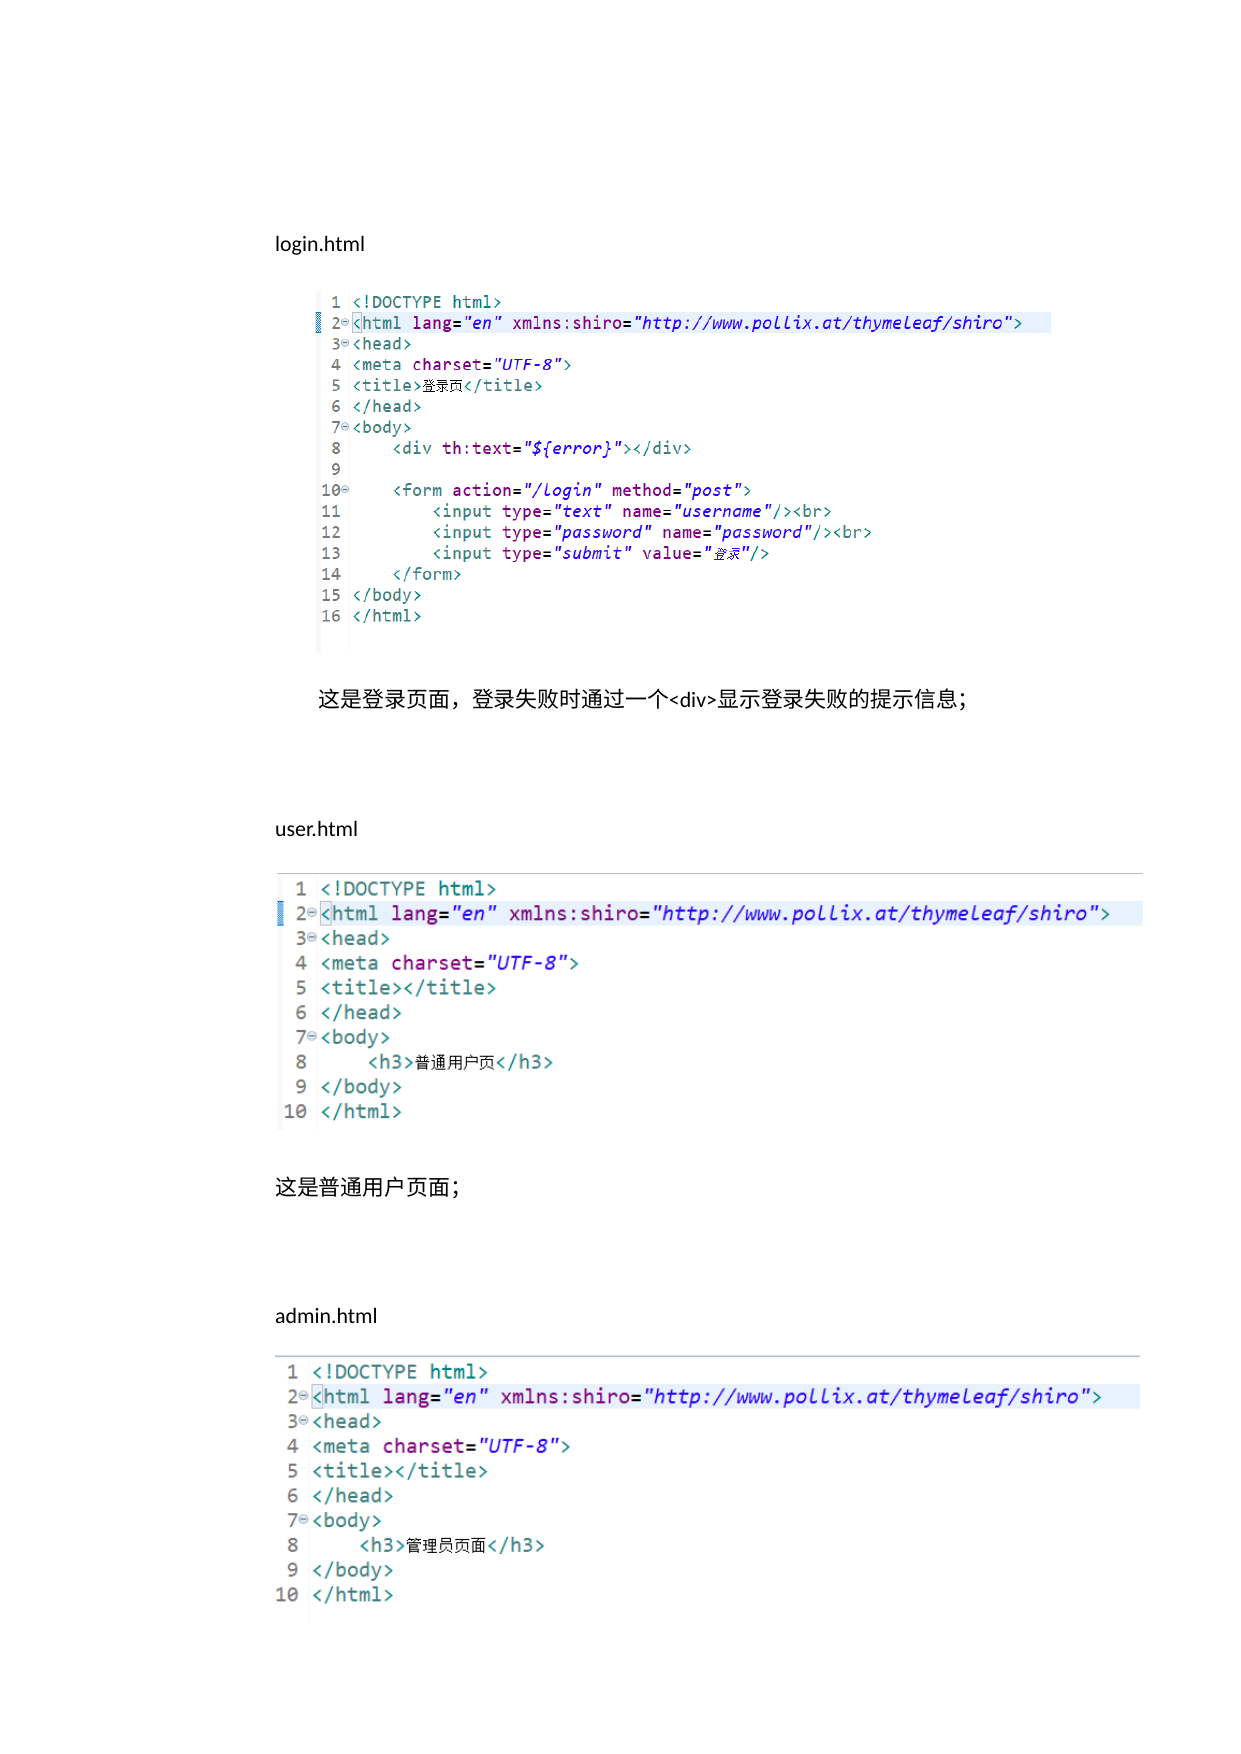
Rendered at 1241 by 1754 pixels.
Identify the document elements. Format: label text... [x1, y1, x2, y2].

picture [315, 289, 1052, 652]
text 这是登录页面，登录失败时通过一个<div>显示登录失败的提示信息； [187, 682, 1053, 714]
text login.html [187, 227, 1053, 259]
text user.html [187, 812, 1053, 844]
picture [275, 1355, 1141, 1624]
text admin.html [231, 1299, 1053, 1332]
picture [277, 873, 1143, 1130]
text 这是普通用户页面； [187, 1169, 1053, 1202]
